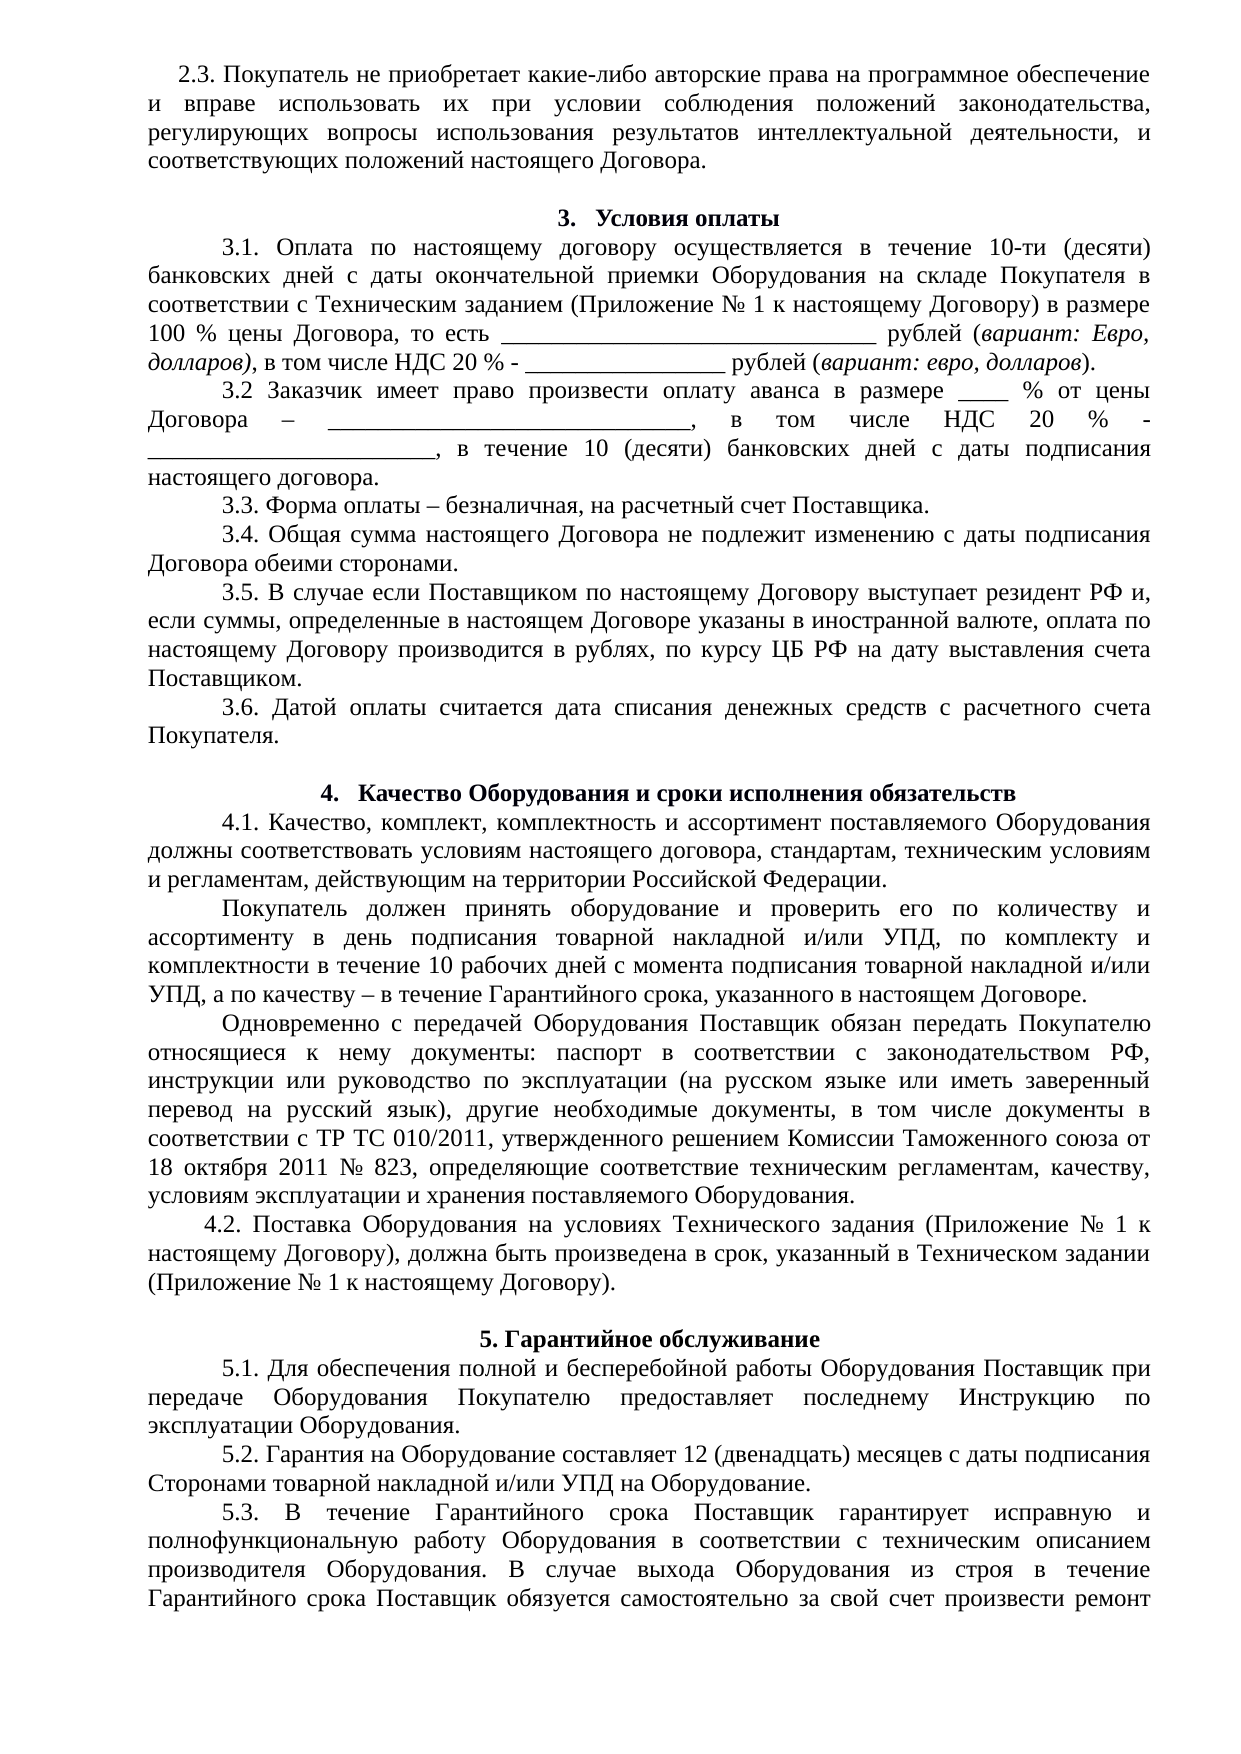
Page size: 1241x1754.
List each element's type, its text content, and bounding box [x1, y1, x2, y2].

text 4.2. Поставка Оборудования на условиях Технического задания (Приложение № 1 к настоящему Договору), должна быть произведена в срок, указанный в Техническом задании (Приложение № 1 к настоящему Договору). [148, 1209, 1152, 1295]
text 5.2. Гарантия на Оборудование составляет 12 (двенадцать) месяцев с даты подписания Сторонами товарной накладной и/или УПД на Оборудование. [148, 1439, 1152, 1497]
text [148, 1497, 1152, 1612]
text 3.6. Датой оплаты считается дата списания денежных средств с расчетного счета Покупателя. [148, 692, 1152, 749]
text 2.3. Покупатель не приобретает какие-либо авторские права на программное обеспечение и вправе использовать их при условии соблюдения положений законодательства, регулирующих вопросы использования результатов интеллектуальной деятельности, и соответствующих положений настоящего Договора. [148, 59, 1152, 174]
text 3.2 Заказчик имеет право произвести оплату аванса в размере ____ % от цены Договора – _____________________________, в том числе НДС 20 % - _______________________, в течение 10 (десяти) банковских дней с даты подписания настоящего договора. [148, 375, 1152, 490]
text Одновременно с передачей Оборудования Поставщик обязан передать Покупателю относящиеся к нему документы: паспорт в соответствии с законодательством РФ, инструкции или руководство по эксплуатации (на русском языке или иметь заверенный перевод на русский язык), другие необходимые документы, в том числе документы в соответствии с ТР ТС 010/2011, утвержденного решением Комиссии Таможенного союза от 18 октября 2011 № 823, определяющие соответствие техническим регламентам, качеству, условиям эксплуатации и хранения поставляемого Оборудования. [148, 1008, 1152, 1209]
list Условия оплаты [185, 203, 1152, 232]
text 3.3. Форма оплаты – безналичная, на расчетный счет Поставщика. [148, 490, 1152, 519]
text Покупатель должен принять оборудование и проверить его по количеству и ассортименту в день подписания товарной накладной и/или УПД, по комплекту и комплектности в течение 10 рабочих дней с момента подписания товарной накладной и/или УПД, а по качеству – в течение Гарантийного срока, указанного в настоящем Договоре. [148, 893, 1152, 1008]
text 3.5. В случае если Поставщиком по настоящему Договору выступает резидент РФ и, если суммы, определенные в настоящем Договоре указаны в иностранной валюте, оплата по настоящему Договору производится в рублях, по курсу ЦБ РФ на дату выставления счета Поставщиком. [148, 577, 1152, 692]
text 5.1. Для обеспечения полной и бесперебойной работы Оборудования Поставщик при передаче Оборудования Покупателю предоставляет последнему Инструкцию по эксплуатации Оборудования. [148, 1353, 1152, 1439]
text 4.1. Качество, комплект, комплектность и ассортимент поставляемого Оборудования должны соответствовать условиям настоящего договора, стандартам, техническим условиям и регламентам, действующим на территории Российской Федерации. [148, 807, 1152, 893]
list Качество Оборудования и сроки исполнения обязательств [185, 778, 1152, 807]
text 3.1. Оплата по настоящему договору осуществляется в течение 10-ти (десяти) банковских дней с даты окончательной приемки Оборудования на складе Покупателя в соответствии с Техническим заданием (Приложение № 1 к настоящему Договору) в размере 100 % цены Договора, то есть , в том числе НДС 20 % - [148, 232, 1152, 375]
text 5. Гарантийное обслуживание [148, 1324, 1152, 1353]
text 3.4. Общая сумма настоящего Договора не подлежит изменению с даты подписания Договора обеими сторонами. [148, 519, 1152, 577]
